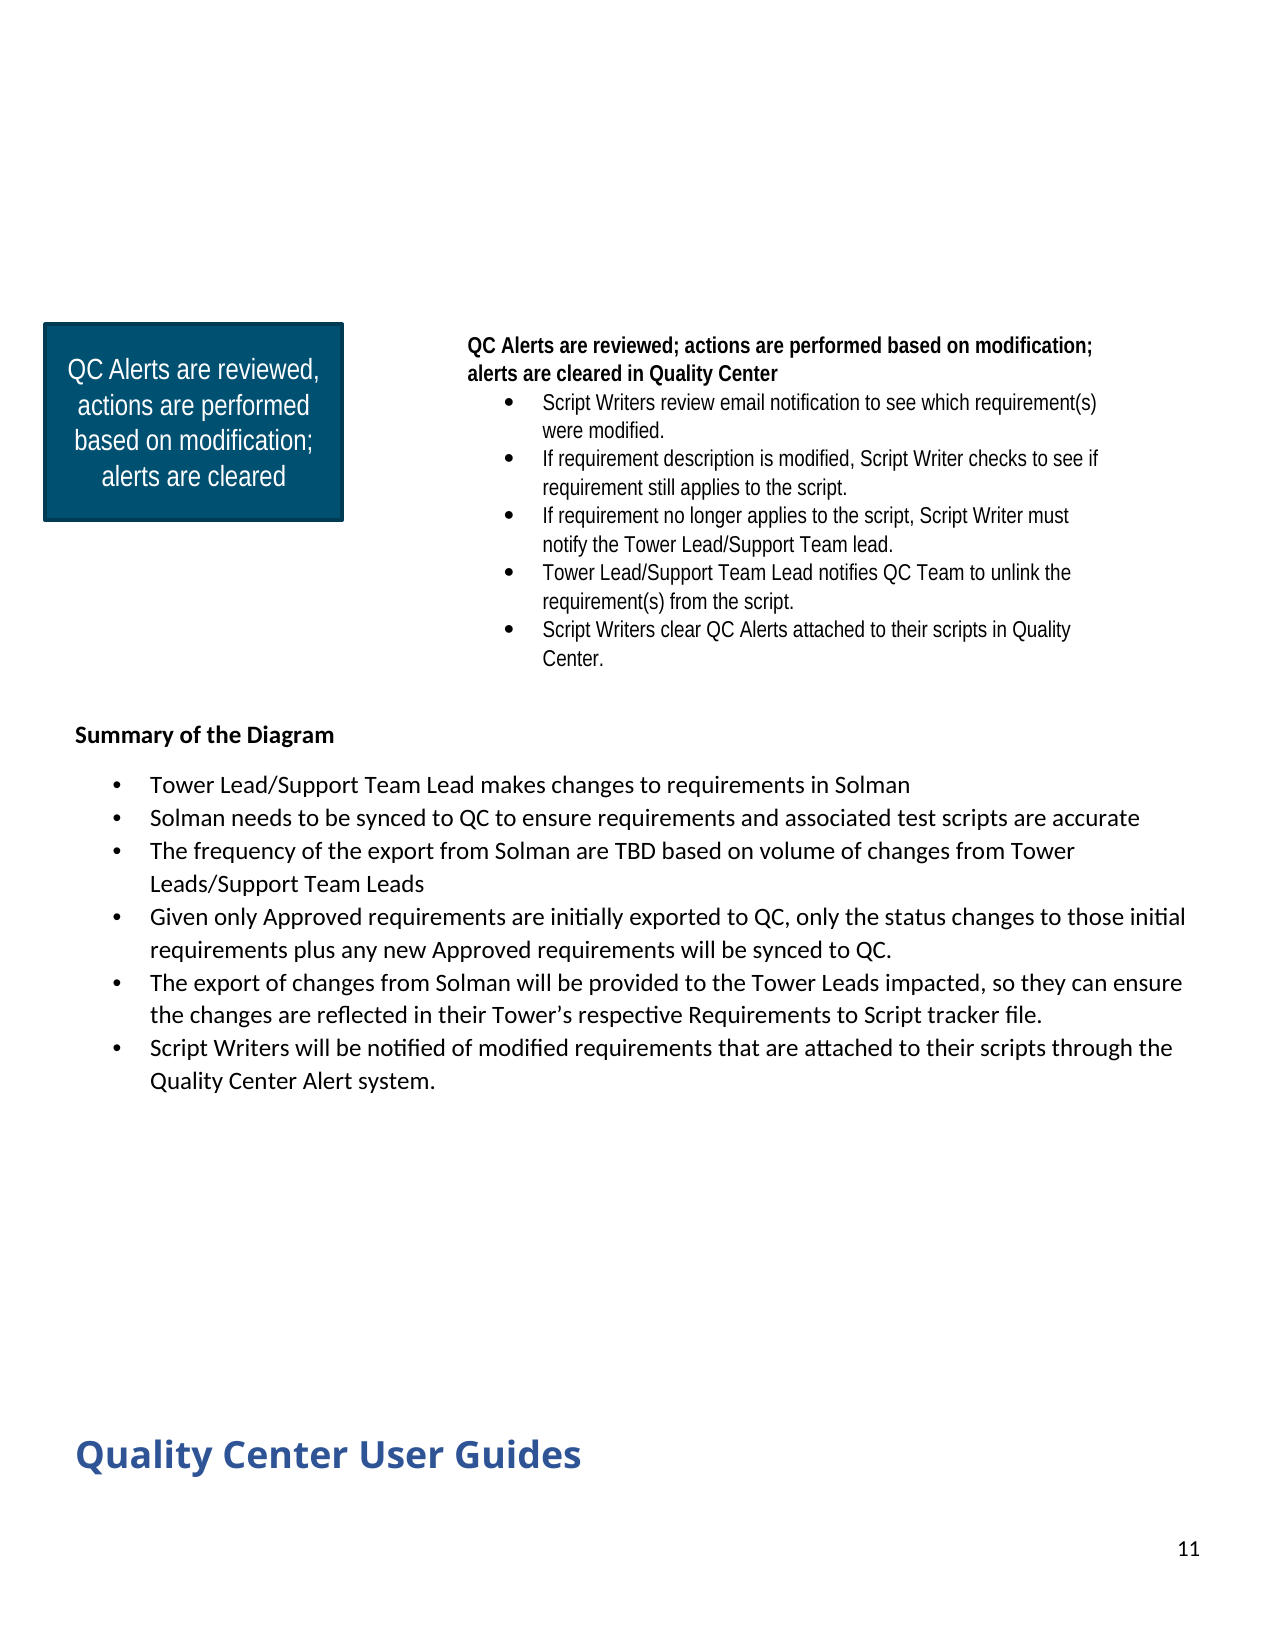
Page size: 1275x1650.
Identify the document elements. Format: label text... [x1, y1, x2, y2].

list Given only Approved requirements are initially exported to QC, only the status changes to those initial requirements plus any new Approved requirements will be synced to QC. [112, 901, 1200, 964]
list The export of changes from Solman will be provided to the Tower Leads impacted, so they can ensure the changes are reflected in their Tower’s respective Requirements to Script tracker file. [112, 967, 1200, 1030]
list Script Writers will be notified of modified requirements that are attached to their scripts through the Quality Center Alert system. [112, 1032, 1200, 1096]
list Solman needs to be synced to QC to ensure requirements and associated test scripts are accurate [112, 802, 1200, 833]
subtitle Quality Center User Guides [75, 1428, 1200, 1479]
list The frequency of the export from Solman are TBD based on volume of changes from Tower Leads/Support Team Leads [112, 835, 1200, 898]
list Tower Lead/Support Team Lead makes changes to requirements in Solman [112, 769, 1200, 800]
text Summary of the Diagram [75, 719, 1200, 750]
